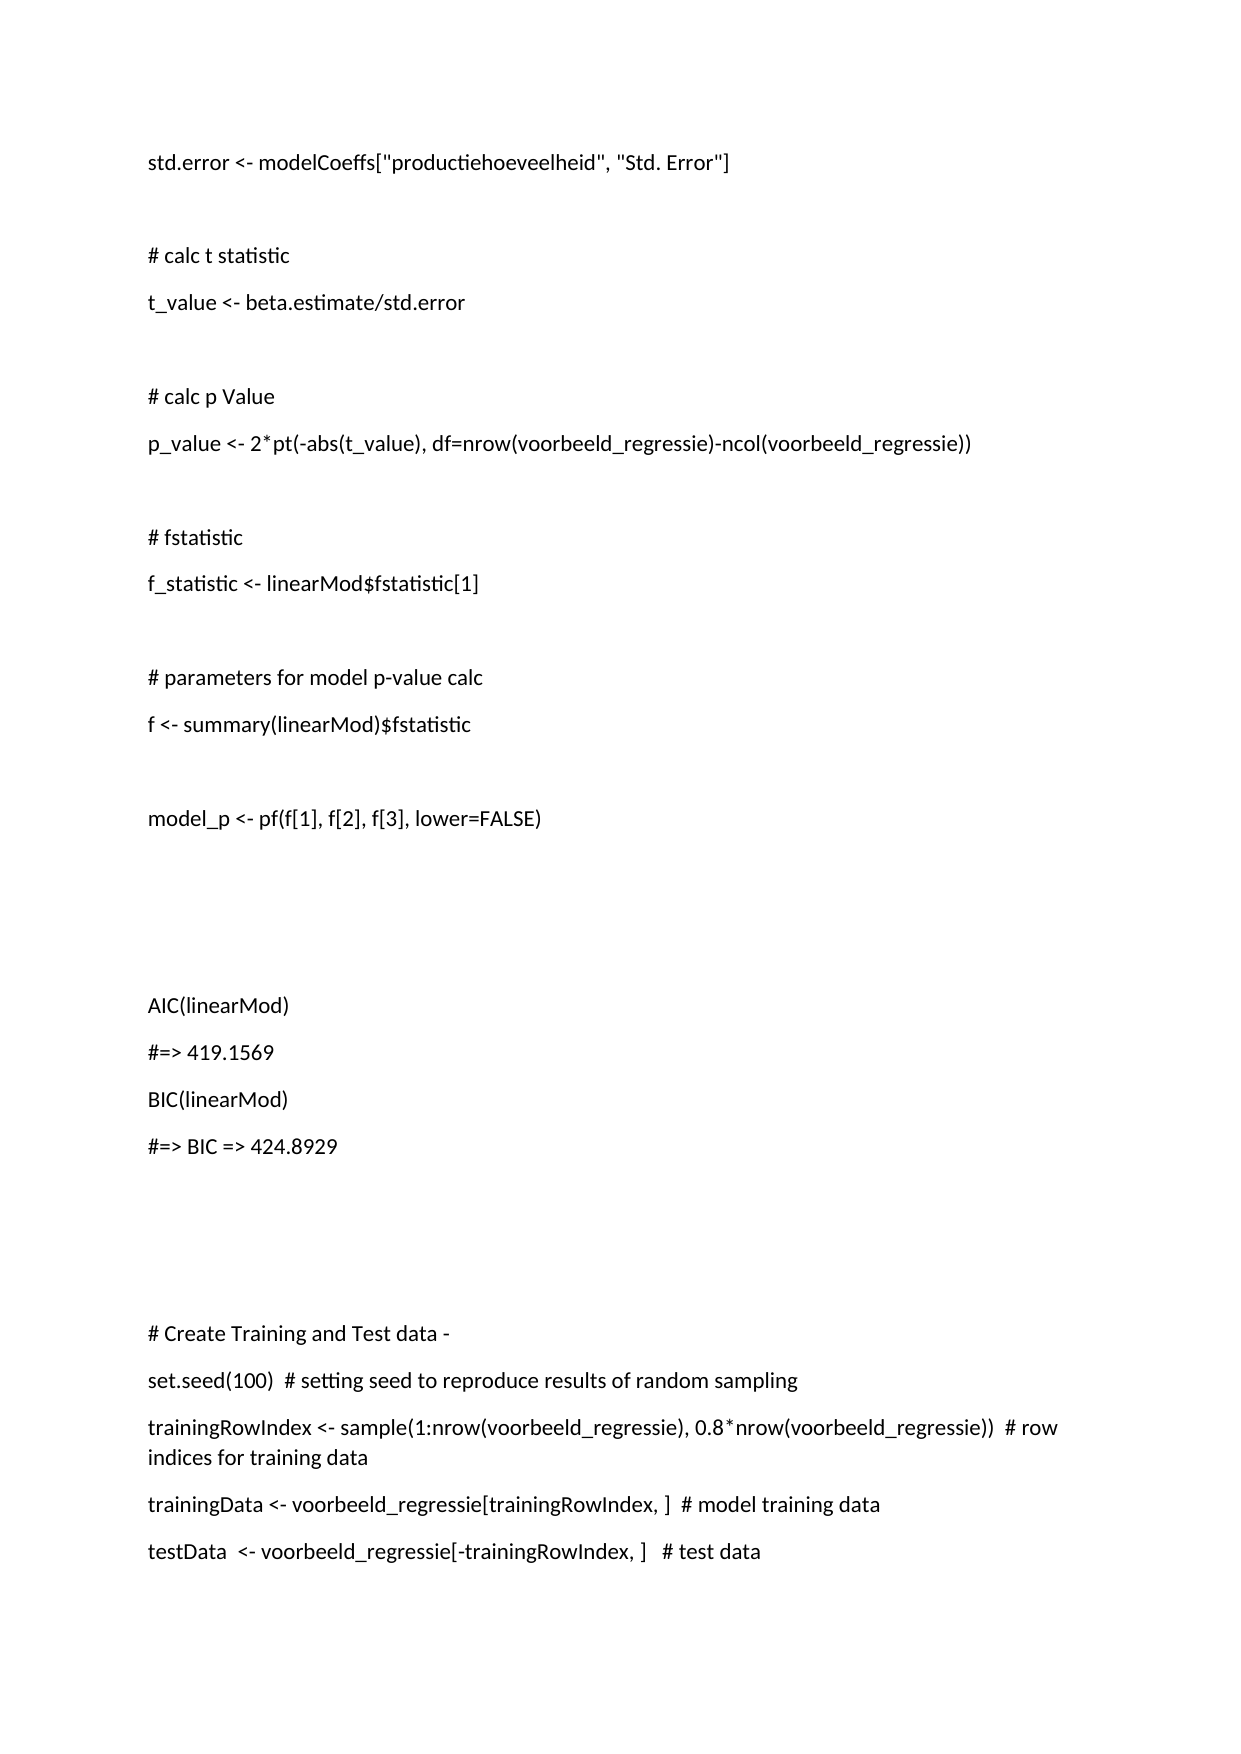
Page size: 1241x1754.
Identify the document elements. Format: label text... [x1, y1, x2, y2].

text AIC(linearMod) [148, 991, 1093, 1019]
text model_p <- pf(f[1], f[2], f[3], lower=FALSE) [148, 804, 1093, 832]
text trainingData <- voorbeeld_regressie[trainingRowIndex, ] # model training data [148, 1490, 1093, 1518]
text BIC(linearMod) [148, 1085, 1093, 1113]
text #=> BIC => 424.8929 [148, 1132, 1093, 1160]
text # fstatistic [148, 523, 1093, 551]
text set.seed(100) # setting seed to reproduce results of random sampling [148, 1366, 1093, 1394]
text p_value <- 2*pt(-abs(t_value), df=nrow(voorbeeld_regressie)-ncol(voorbeeld_regressie)) [148, 429, 1093, 457]
text # calc p Value [148, 382, 1093, 410]
text # Create Training and Test data - [148, 1319, 1093, 1347]
text t_value <- beta.estimate/std.error [148, 288, 1093, 316]
text testData <- voorbeeld_regressie[-trainingRowIndex, ] # test data [148, 1537, 1093, 1565]
text # calc t statistic [148, 241, 1093, 269]
text f <- summary(linearMod)$fstatistic [148, 710, 1093, 738]
text trainingRowIndex <- sample(1:nrow(voorbeeld_regressie), 0.8*nrow(voorbeeld_regressie)) # row indices for training data [148, 1413, 1093, 1471]
text std.error <- modelCoeffs["productiehoeveelheid", "Std. Error"] [148, 148, 1093, 176]
text #=> 419.1569 [148, 1038, 1093, 1066]
text # parameters for model p-value calc [148, 663, 1093, 691]
text f_statistic <- linearMod$fstatistic[1] [148, 569, 1093, 597]
